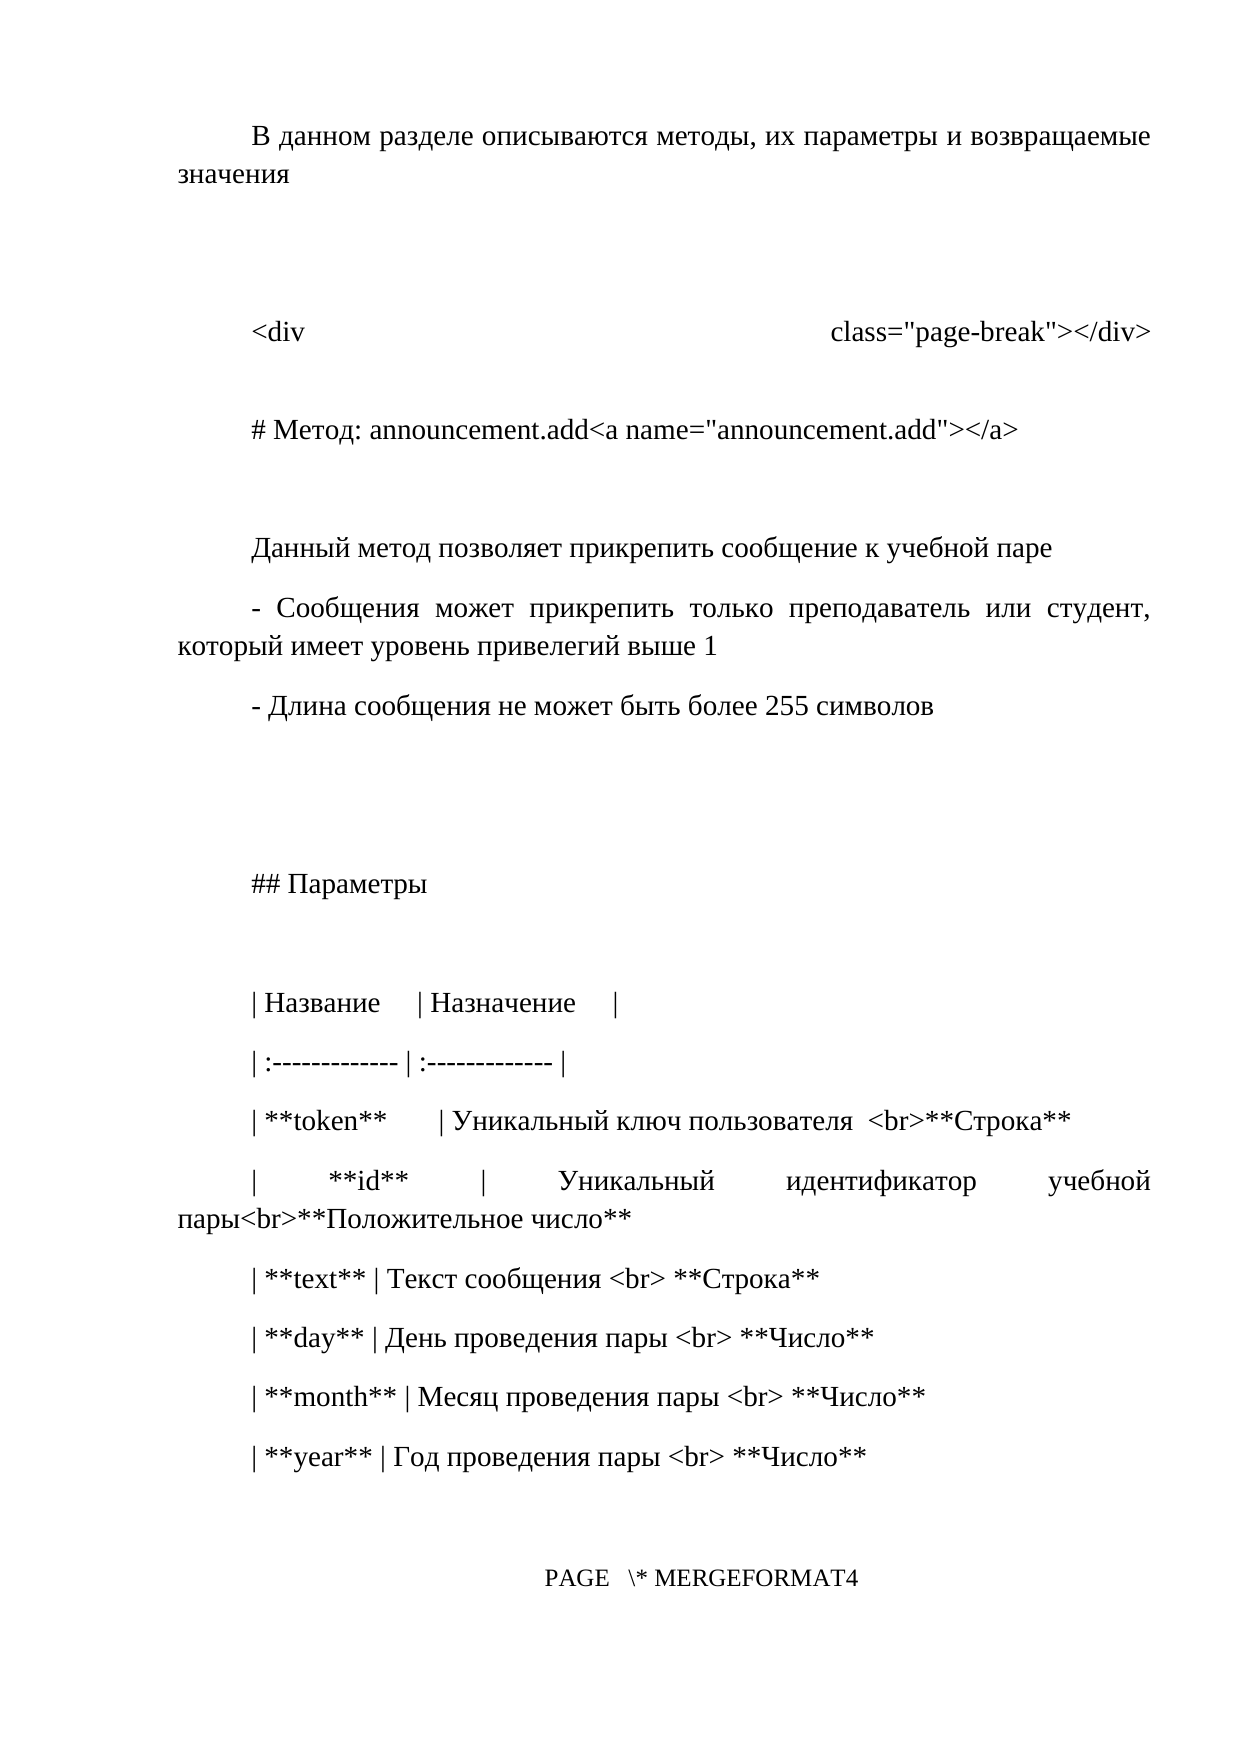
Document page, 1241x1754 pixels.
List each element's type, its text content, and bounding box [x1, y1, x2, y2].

text | **day** | День проведения пары <br> **Число** [177, 1320, 1152, 1354]
text | Название | Назначение | [177, 985, 1152, 1018]
text | **id** | Уникальный идентификатор учебной пары<br>**Положительное число** [177, 1163, 1152, 1235]
text | **text** | Текст сообщения <br> **Строка** [177, 1261, 1152, 1294]
text - Длина сообщения не может быть более 255 символов [177, 688, 1152, 721]
text | **token** | Уникальный ключ пользователя <br>**Строка** [177, 1103, 1152, 1137]
text Данный метод позволяет прикрепить сообщение к учебной паре [177, 531, 1152, 564]
text <div class="page-break"></div> [177, 314, 1152, 386]
text - Сообщения может прикрепить только преподаватель или студент, который имеет уровень привелегий выше 1 [177, 590, 1152, 662]
text ## Параметры [177, 866, 1152, 899]
text | **month** | Месяц проведения пары <br> **Число** [177, 1379, 1152, 1413]
text # Метод: announcement.add<a name="announcement.add"></a> [177, 412, 1152, 445]
text В данном разделе описываются методы, их параметры и возвращаемые значения [177, 118, 1152, 190]
text | **year** | Год проведения пары <br> **Число** [177, 1439, 1152, 1472]
text | :------------- | :------------- | [177, 1044, 1152, 1078]
